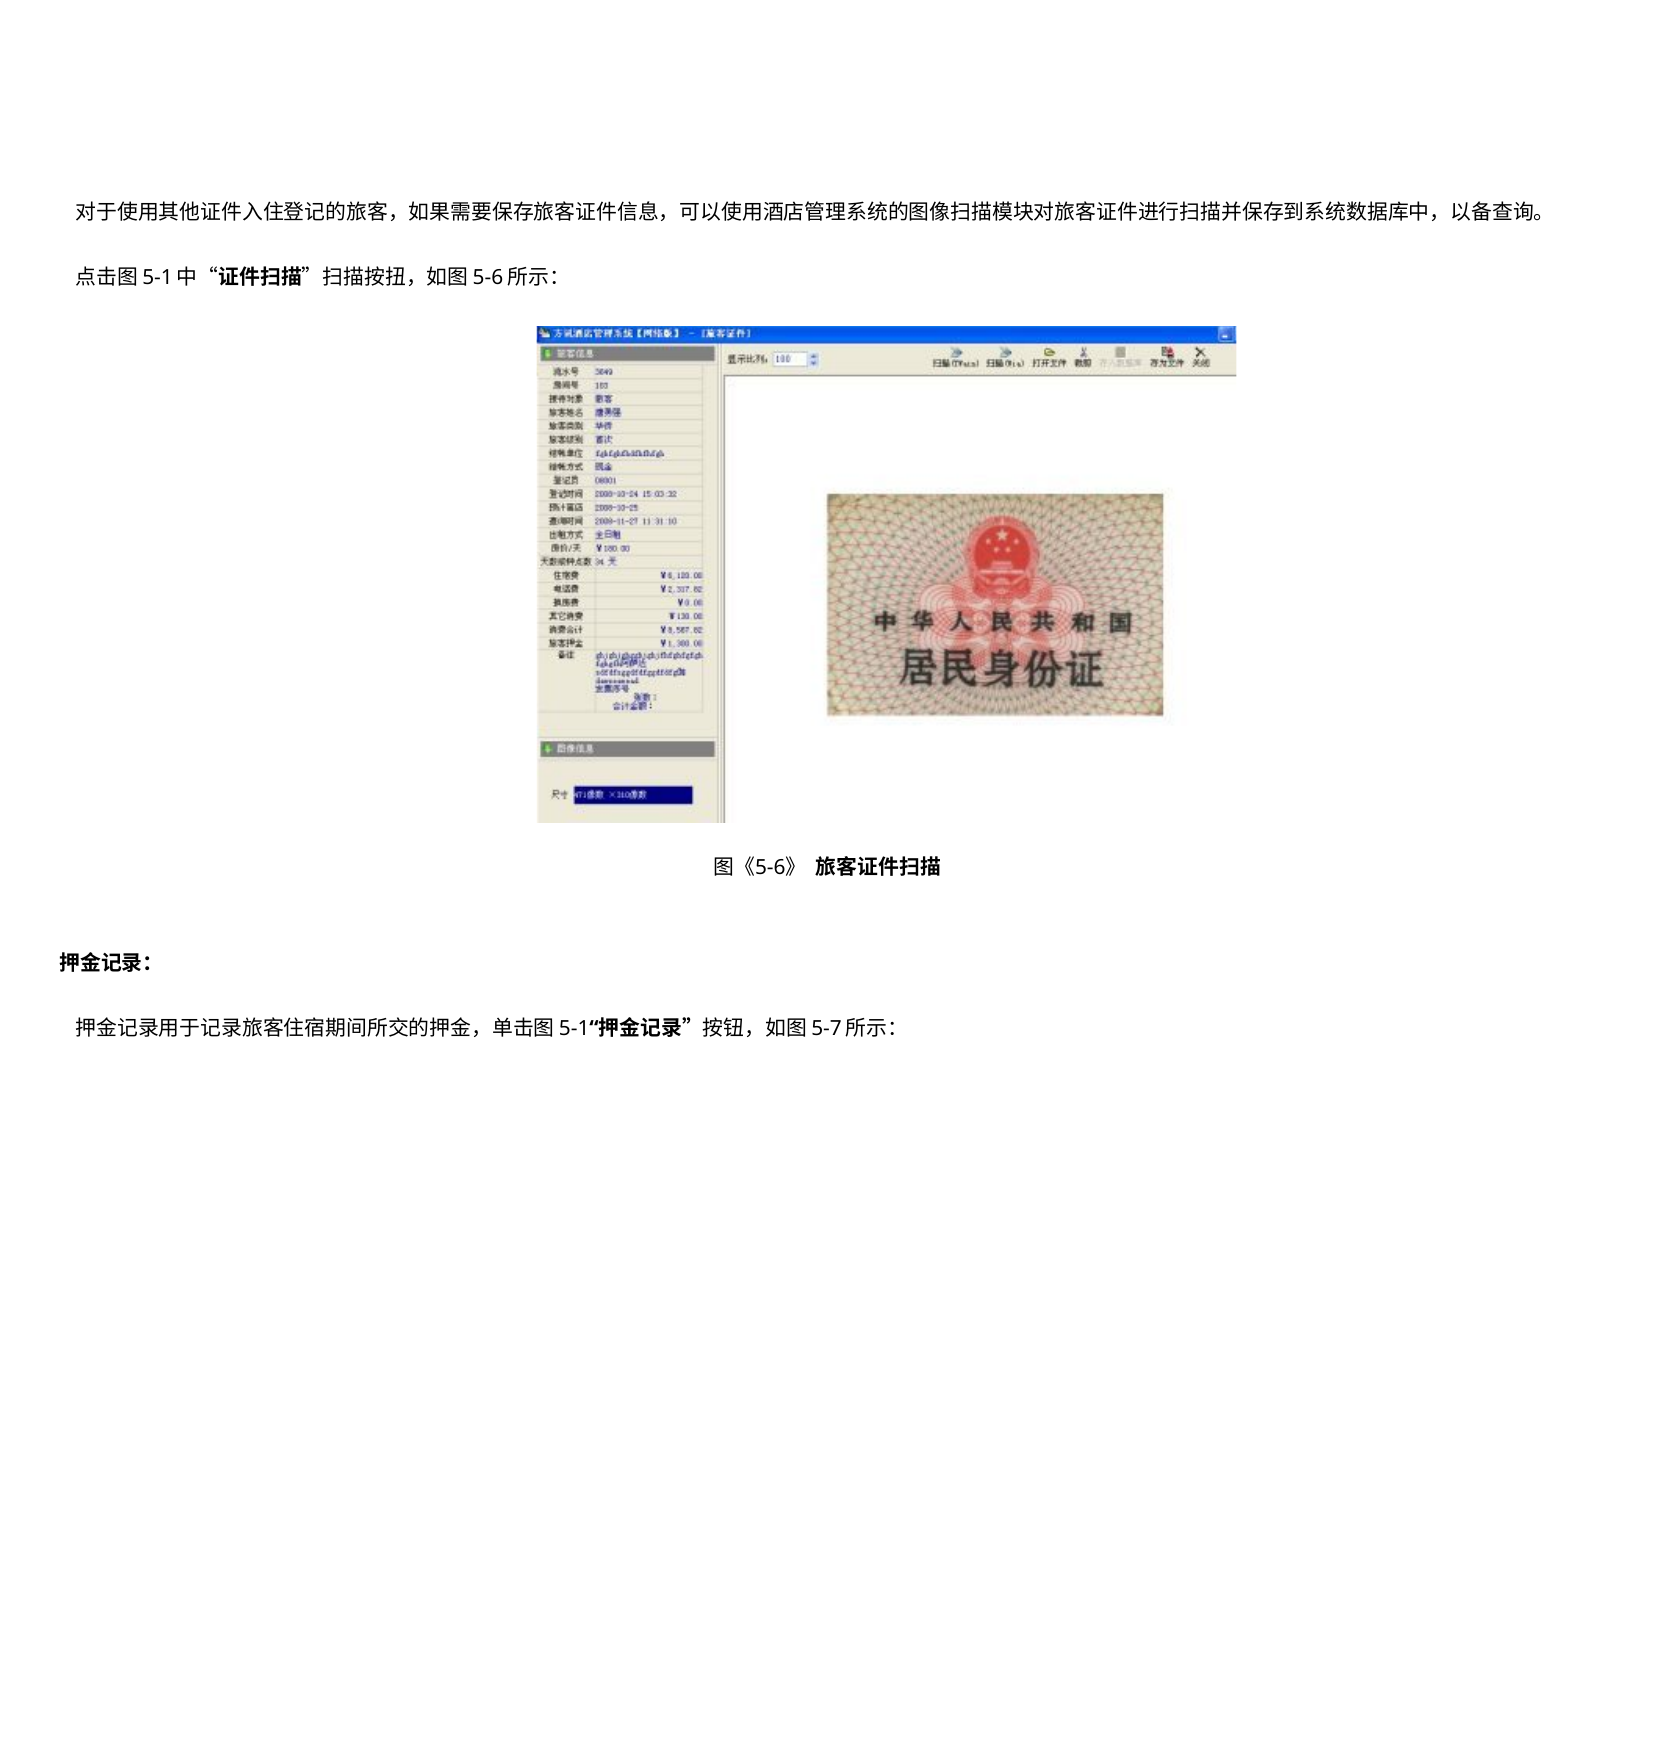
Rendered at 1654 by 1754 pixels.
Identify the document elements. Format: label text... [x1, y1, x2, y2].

table_cell 图《5-6》 旅客证件扫描 [535, 848, 1118, 883]
text 押金记录： 押金记录用于记录旅客住宿期间所交的押金，单击图5-1“押金记录”按钮，如图5-7所示： [59, 945, 1594, 1042]
table_header [535, 325, 1118, 848]
text 对于使用其他证件入住登记的旅客，如果需要保存旅客证件信息，可以使用酒店管理系统的图像扫描模块对旅客证件进行扫描并保存到系统数据库中，以备查询。 点击图5-1中“证件扫描”扫描按扭，如图5-6所示： [59, 194, 1594, 324]
picture [536, 326, 1237, 823]
